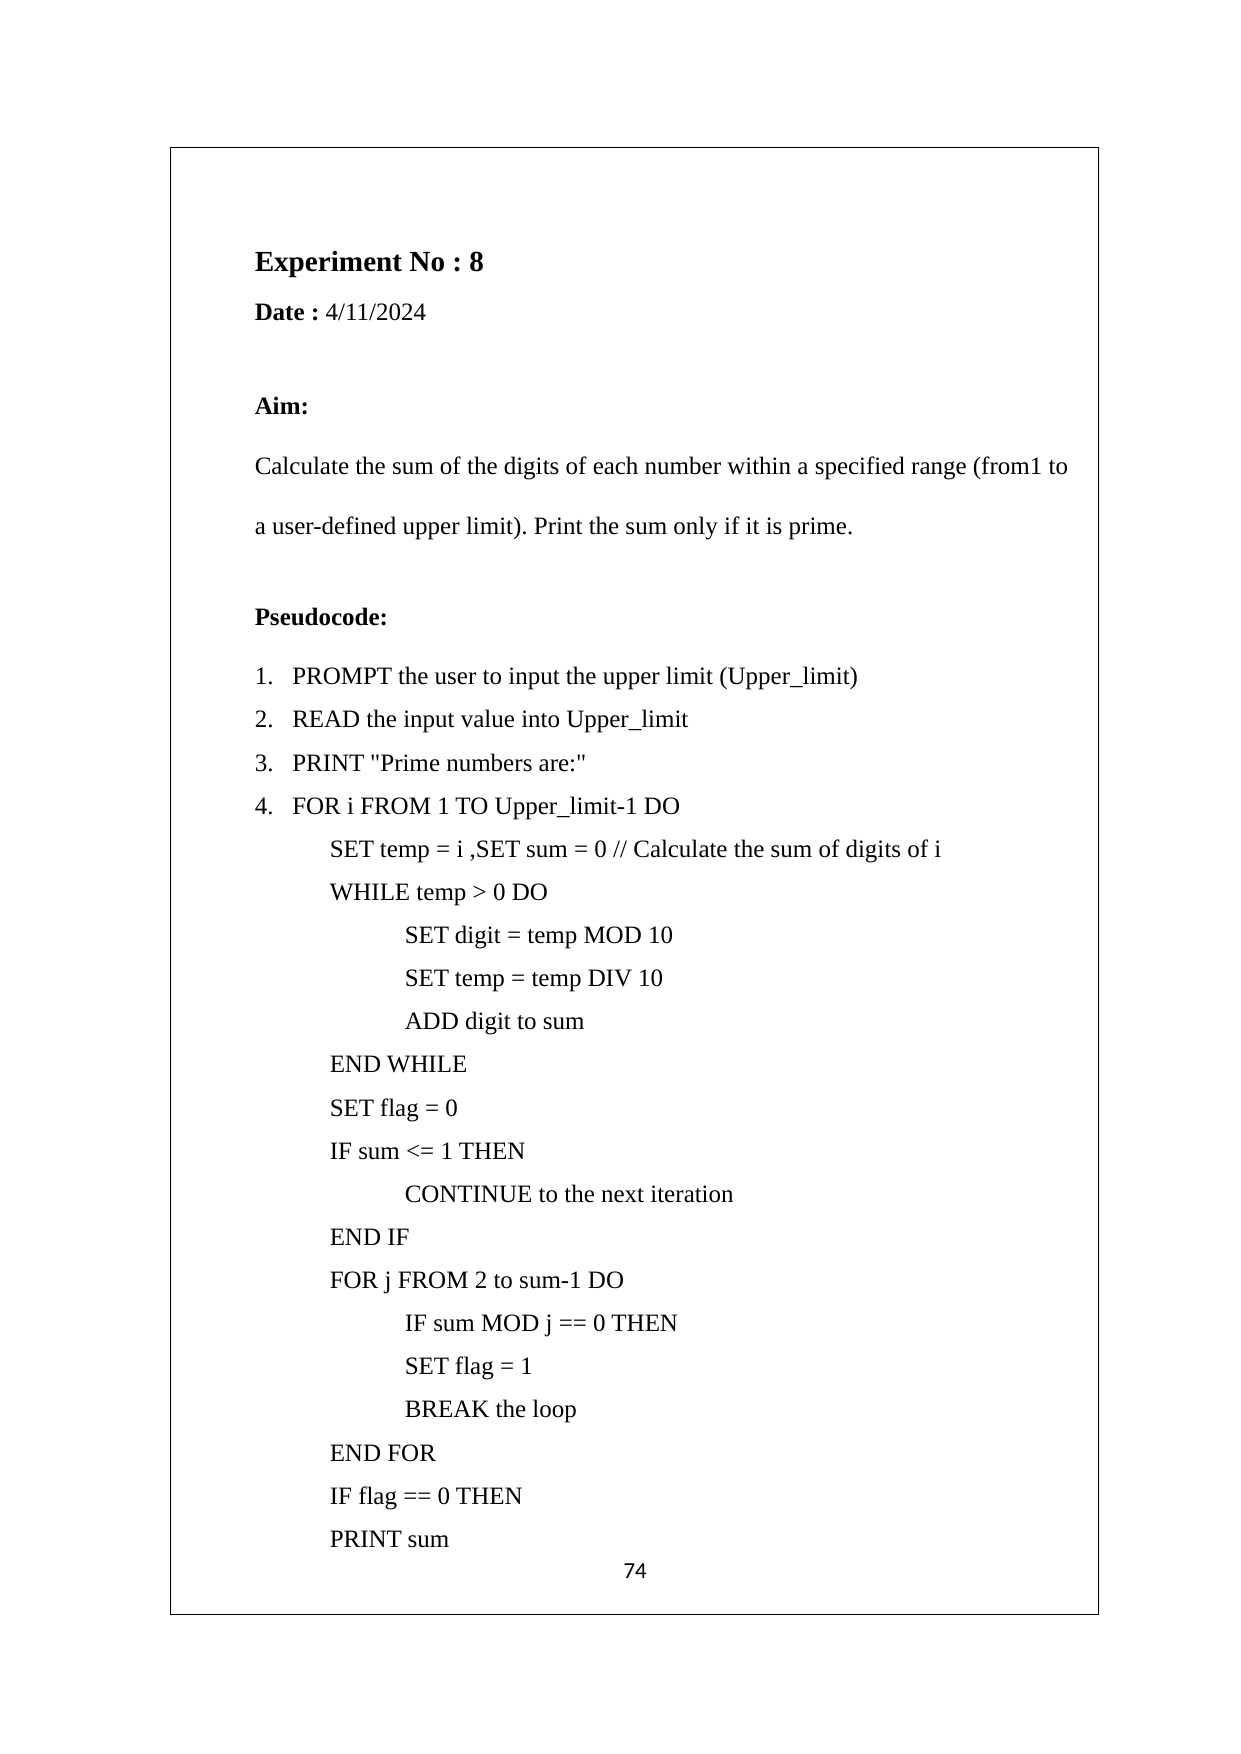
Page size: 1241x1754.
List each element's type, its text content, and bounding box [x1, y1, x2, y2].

list IF sum <= 1 THEN [292, 1136, 1090, 1164]
text Date : 4/11/2024 [179, 297, 1090, 325]
list SET temp = temp DIV 10 [329, 963, 1090, 992]
list FOR i FROM 1 TO Upper_limit-1 DO [254, 791, 1090, 819]
text END IF [254, 1222, 1090, 1251]
list BREAK the loop [404, 1394, 1090, 1423]
list SET flag = 0 [329, 1093, 1090, 1121]
list SET flag = 1 [329, 1351, 1090, 1380]
text Aim: [179, 391, 1090, 420]
text Pseudocode: [179, 602, 1090, 630]
list END WHILE [292, 1049, 1090, 1078]
list PROMPT the user to input the upper limit (Upper_limit) [254, 661, 1090, 690]
list PRINT "Prime numbers are:" [254, 748, 1090, 776]
list SET temp = i ,SET sum = 0 // Calculate the sum of digits of i [292, 834, 1090, 863]
text a user-defined upper limit). Print the sum only if it is prime. [254, 511, 1090, 539]
text Experiment No : 8 [179, 244, 1090, 277]
list IF flag == 0 THEN [292, 1481, 1090, 1509]
list ADD digit to sum [367, 1006, 1090, 1035]
list CONTINUE to the next iteration [367, 1179, 1090, 1208]
list READ the input value into Upper_limit [254, 704, 1090, 733]
text PRINT sum [254, 1524, 1090, 1553]
list FOR j FROM 2 to sum-1 DO [292, 1265, 1090, 1294]
list WHILE temp > 0 DO [292, 877, 1090, 906]
list SET digit = temp MOD 10 [367, 920, 1090, 949]
text END FOR [329, 1438, 1090, 1466]
list IF sum MOD j == 0 THEN [367, 1308, 1090, 1337]
text Calculate the sum of the digits of each number within a specified range (from1 to [254, 451, 1090, 480]
